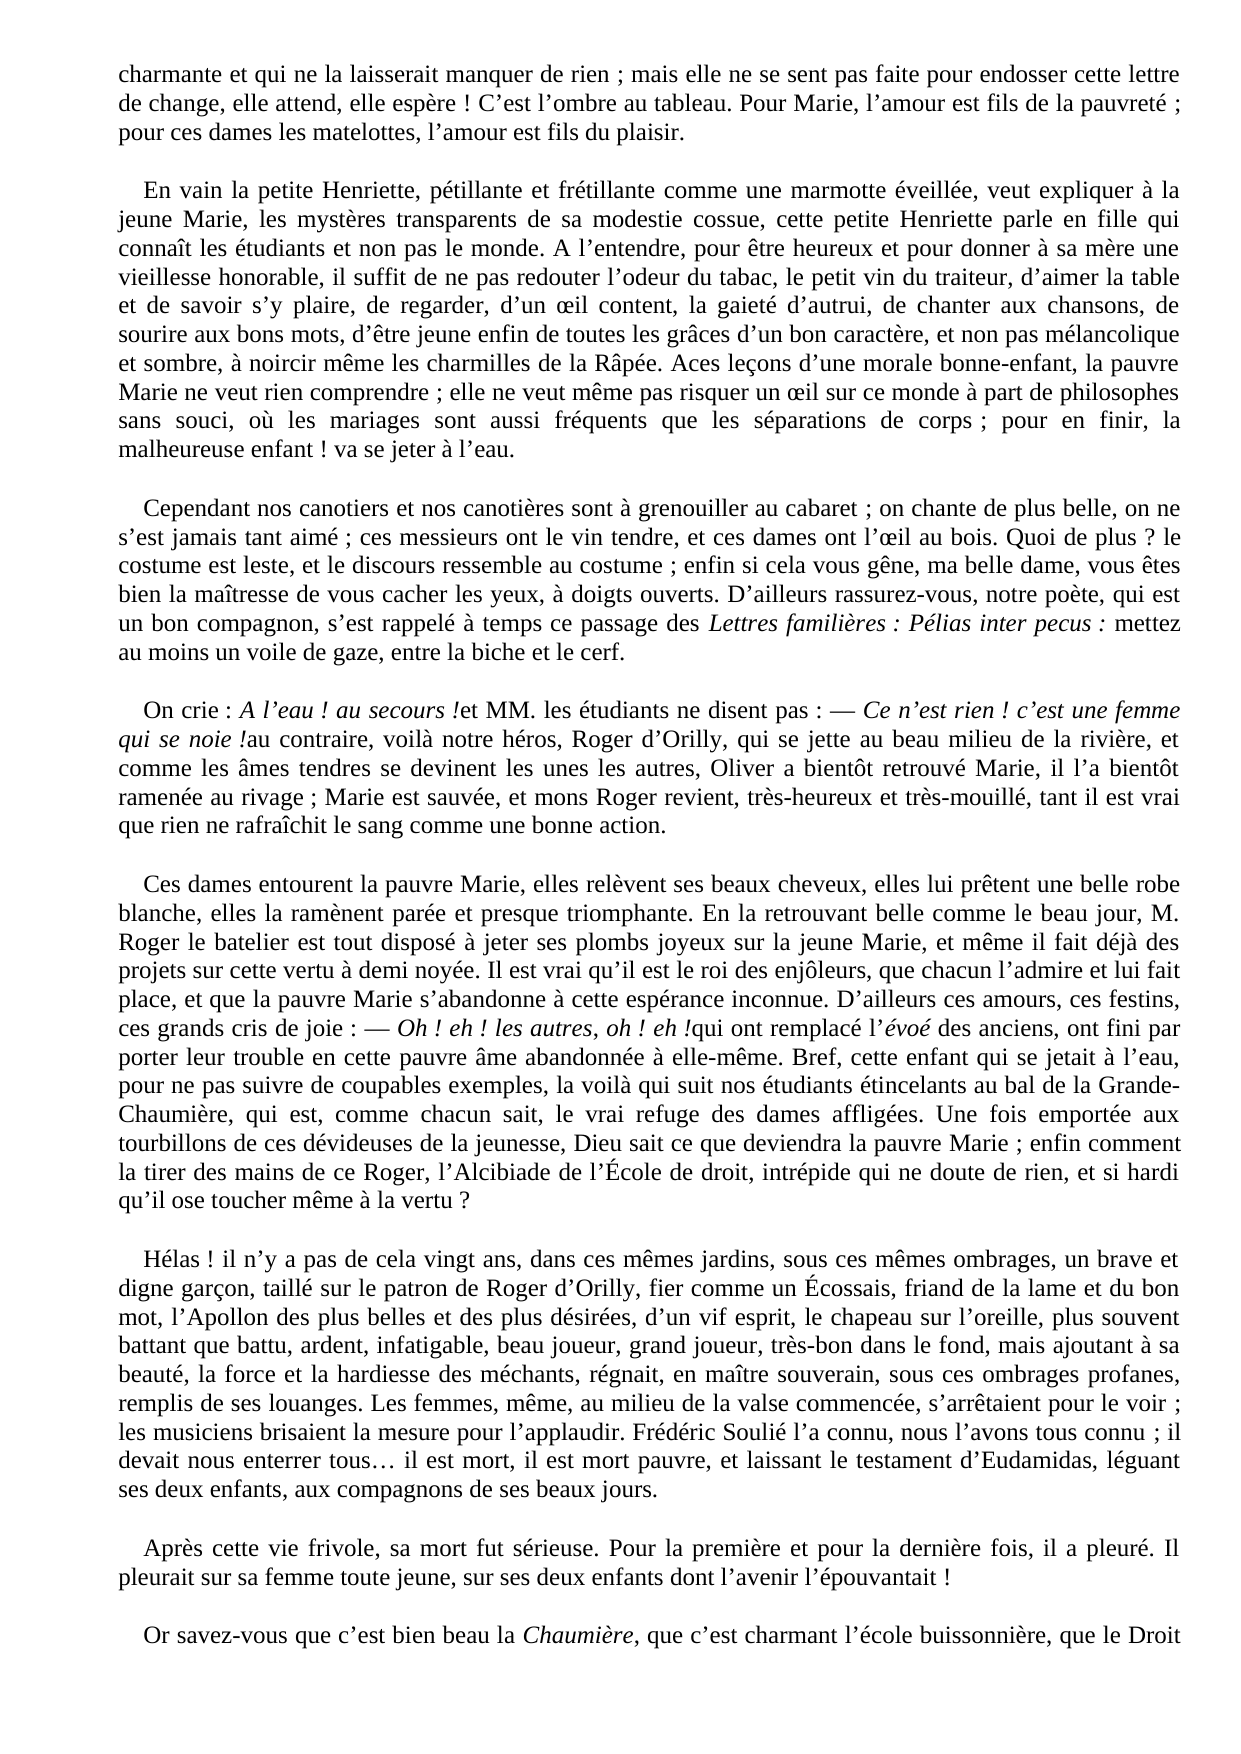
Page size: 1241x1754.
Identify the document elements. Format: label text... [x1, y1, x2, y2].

text Hélas ! il n’y a pas de cela vingt ans, dans ces mêmes jardins, sous ces mêmes ombrages, un brave et digne garçon, taillé sur le patron de Roger d’Orilly, fier comme un Écossais, friand de la lame et du bon mot, l’Apollon des plus belles et des plus désirées, d’un vif esprit, le chapeau sur l’oreille, plus souvent battant que battu, ardent, infatigable, beau joueur, grand joueur, très-bon dans le fond, mais ajoutant à sa beauté, la force et la hardiesse des méchants, régnait, en maître souverain, sous ces ombrages profanes, remplis de ses louanges. Les femmes, même, au milieu de la valse commencée, s’arrêtaient pour le voir ; les musiciens brisaient la mesure pour l’applaudir. Frédéric Soulié l’a connu, nous l’avons tous connu ; il devait nous enterrer tous… il est mort, il est mort pauvre, et laissant le testament d’Eudamidas, léguant ses deux enfants, aux compagnons de ses beaux jours. [118, 1244, 1181, 1503]
text Cependant nos canotiers et nos canotières sont à grenouiller au cabaret ; on chante de plus belle, on ne s’est jamais tant aimé ; ces messieurs ont le vin tendre, et ces dames ont l’œil au bois. Quoi de plus ? le costume est leste, et le discours ressemble au costume ; enfin si cela vous gêne, ma belle dame, vous êtes bien la maîtresse de vous cacher les yeux, à doigts ouverts. D’ailleurs rassurez-vous, notre poète, qui est un bon compagnon, s’est rappelé à temps ce passage des Lettres familières : Pélias inter pecus : mettez au moins un voile de gaze, entre la biche et le cerf. [118, 493, 1181, 665]
text On crie : A l’eau ! au secours !et MM. les étudiants ne disent pas : — Ce n’est rien ! c’est une femme qui se noie !au contraire, voilà notre héros, Roger d’Orilly, qui se jette au beau milieu de la rivière, et comme les âmes tendres se devinent les unes les autres, Oliver a bientôt retrouvé Marie, il l’a bientôt ramenée au rivage ; Marie est sauvée, et mons Roger revient, très-heureux et très-mouillé, tant il est vrai que rien ne rafraîchit le sang comme une bonne action. [118, 695, 1181, 839]
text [118, 1620, 1181, 1649]
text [118, 59, 1181, 145]
text En vain la petite Henriette, pétillante et frétillante comme une marmotte éveillée, veut expliquer à la jeune Marie, les mystères transparents de sa modestie cossue, cette petite Henriette parle en fille qui connaît les étudiants et non pas le monde. A l’entendre, pour être heureux et pour donner à sa mère une vieillesse honorable, il suffit de ne pas redouter l’odeur du tabac, le petit vin du traiteur, d’aimer la table et de savoir s’y plaire, de regarder, d’un œil content, la gaieté d’autrui, de chanter aux chansons, de sourire aux bons mots, d’être jeune enfin de toutes les grâces d’un bon caractère, et non pas mélancolique et sombre, à noircir même les charmilles de la Râpée. Aces leçons d’une morale bonne-enfant, la pauvre Marie ne veut rien comprendre ; elle ne veut même pas risquer un œil sur ce monde à part de philosophes sans souci, où les mariages sont aussi fréquents que les séparations de corps ; pour en finir, la malheureuse enfant ! va se jeter à l’eau. [118, 175, 1181, 463]
text Après cette vie frivole, sa mort fut sérieuse. Pour la première et pour la dernière fois, il a pleuré. Il pleurait sur sa femme toute jeune, sur ses deux enfants dont l’avenir l’épouvantait ! [118, 1533, 1181, 1590]
text Ces dames entourent la pauvre Marie, elles relèvent ses beaux cheveux, elles lui prêtent une belle robe blanche, elles la ramènent parée et presque triomphante. En la retrouvant belle comme le beau jour, M. Roger le batelier est tout disposé à jeter ses plombs joyeux sur la jeune Marie, et même il fait déjà des projets sur cette vertu à demi noyée. Il est vrai qu’il est le roi des enjôleurs, que chacun l’admire et lui fait place, et que la pauvre Marie s’abandonne à cette espérance inconnue. D’ailleurs ces amours, ces festins, ces grands cris de joie : — Oh ! eh ! les autres, oh ! eh !qui ont remplacé l’évoé des anciens, ont fini par porter leur trouble en cette pauvre âme abandonnée à elle-même. Bref, cette enfant qui se jetait à l’eau, pour ne pas suivre de coupables exemples, la voilà qui suit nos étudiants étincelants au bal de la Grande-Chaumière, qui est, comme chacun sait, le vrai refuge des dames affligées. Une fois emportée aux tourbillons de ces dévideuses de la jeunesse, Dieu sait ce que deviendra la pauvre Marie ; enfin comment la tirer des mains de ce Roger, l’Alcibiade de l’École de droit, intrépide qui ne doute de rien, et si hardi qu’il ose toucher même à la vertu ? [118, 869, 1181, 1214]
